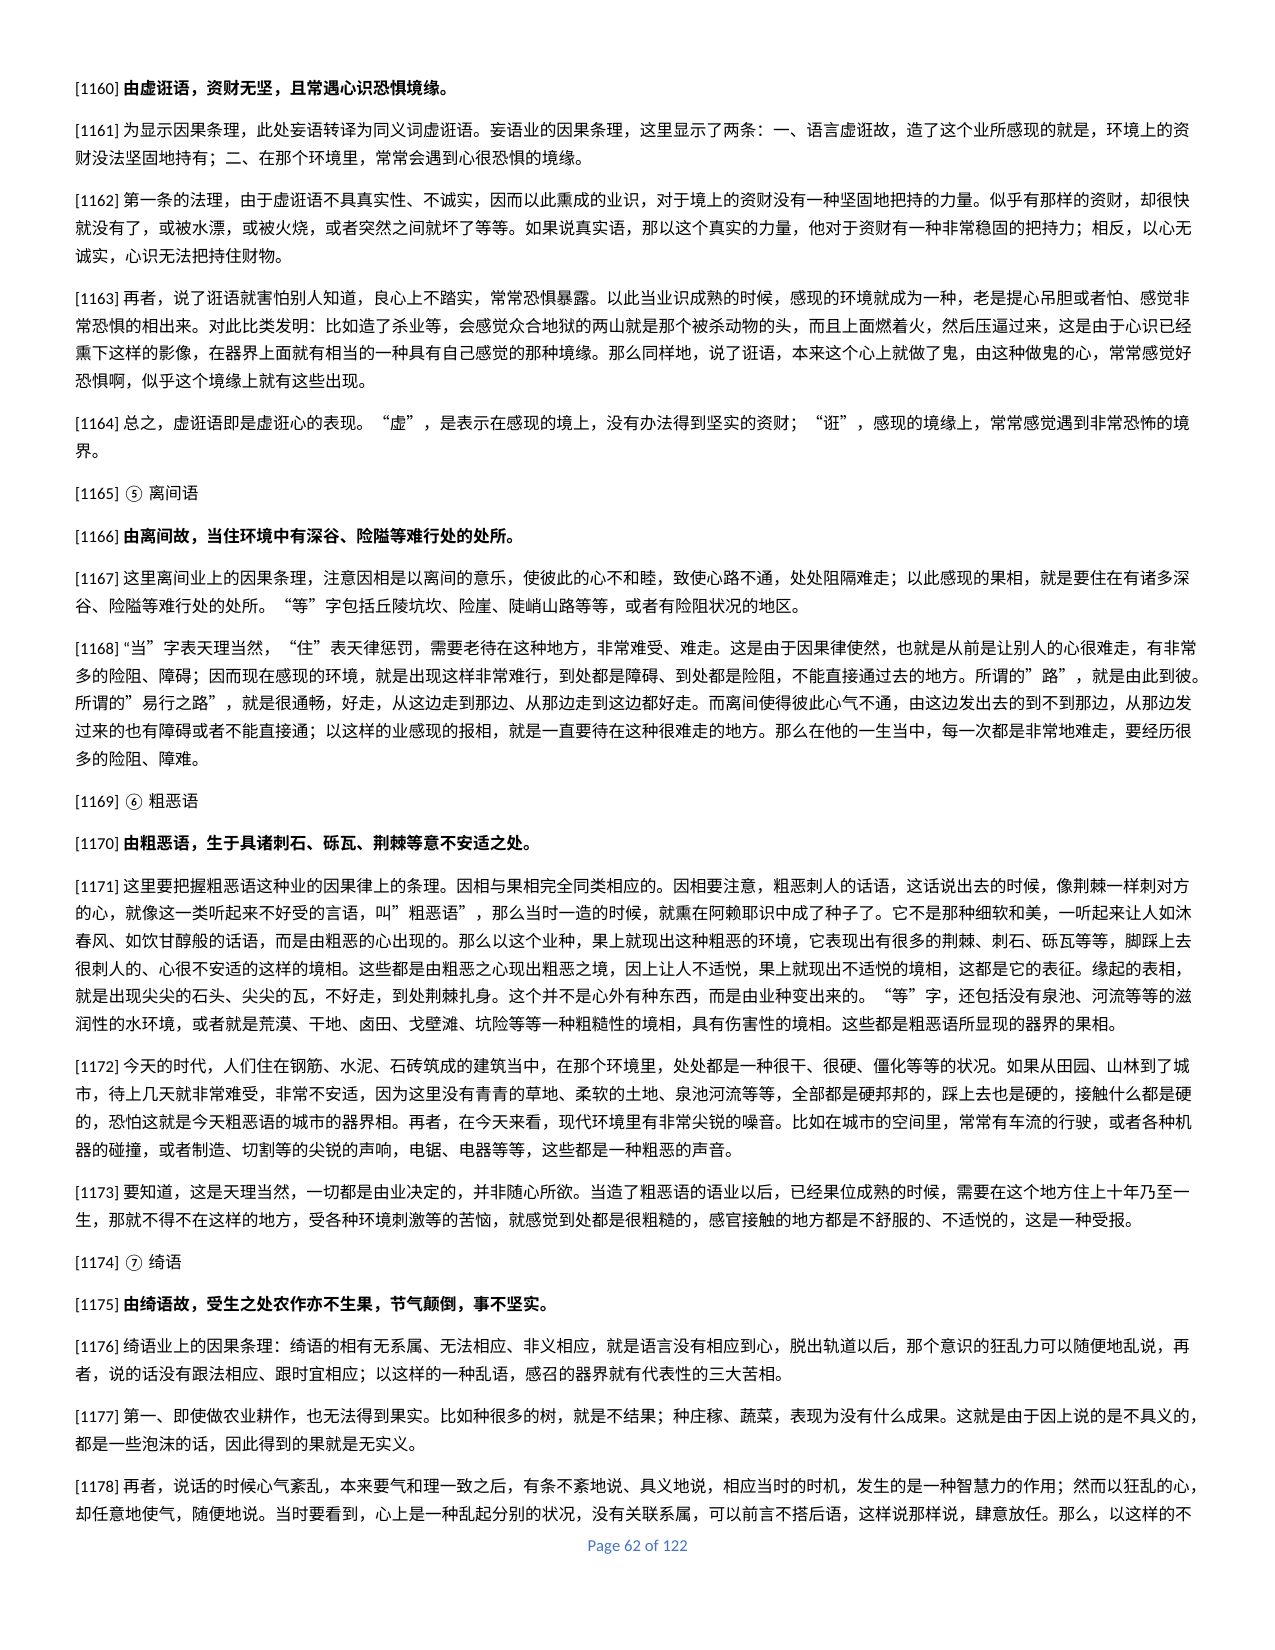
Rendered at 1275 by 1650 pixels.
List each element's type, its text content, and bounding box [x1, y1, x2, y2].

text [1160] 由虚诳语，资财无坚，且常遇心识恐惧境缘。 [75, 75, 1200, 99]
text [1170] 由粗恶语，生于具诸刺石、砾瓦、荆棘等意不安适之处。 [75, 830, 1200, 854]
text [1168] “当”字表天理当然，“住”表天律惩罚，需要老待在这种地方，非常难受、难走。这是由于因果律使然，也就是从前是让别人的心很难走，有非常多的险阻、障碍；因而现在感现的环境，就是出现这样非常难行，到处都是障碍、到处都是险阻，不能直接通过去的地方。所谓的”路”，就是由此到彼。所谓的”易行之路”，就是很通畅，好走，从这边走到那边、从那边走到这边都好走。而离间使得彼此心气不通，由这边发出去的到不到那边，从那边发过来的也有障碍或者不能直接通；以这样的业感现的报相，就是一直要待在这种很难走的地方。那么在他的一生当中，每一次都是非常地难走，要经历很多的险阻、障难。 [75, 635, 1200, 770]
text [1169] ⑥粗恶语 [75, 788, 1200, 812]
text [1161] 为显示因果条理，此处妄语转译为同义词虚诳语。妄语业的因果条理，这里显示了两条：一、语言虚诳故，造了这个业所感现的就是，环境上的资财没法坚固地持有；二、在那个环境里，常常会遇到心很恐惧的境缘。 [75, 117, 1200, 169]
text [1176] 绮语业上的因果条理：绮语的相有无系属、无法相应、非义相应，就是语言没有相应到心，脱出轨道以后，那个意识的狂乱力可以随便地乱说，再者，说的话没有跟法相应、跟时宜相应；以这样的一种乱语，感召的器界就有代表性的三大苦相。 [75, 1333, 1200, 1385]
text [1164] 总之，虚诳语即是虚诳心的表现。“虚”，是表示在感现的境上，没有办法得到坚实的资财；“诳”，感现的境缘上，常常感觉遇到非常恐怖的境界。 [75, 410, 1200, 462]
text [1174] ⑦绮语 [75, 1249, 1200, 1273]
text [1165] ⑤离间语 [75, 480, 1200, 504]
text [1173] 要知道，这是天理当然，一切都是由业决定的，并非随心所欲。当造了粗恶语的语业以后，已经果位成熟的时候，需要在这个地方住上十年乃至一生，那就不得不在这样的地方，受各种环境刺激等的苦恼，就感觉到处都是很粗糙的，感官接触的地方都是不舒服的、不适悦的，这是一种受报。 [75, 1179, 1200, 1231]
text [1167] 这里离间业上的因果条理，注意因相是以离间的意乐，使彼此的心不和睦，致使心路不通，处处阻隔难走；以此感现的果相，就是要住在有诸多深谷、险隘等难行处的处所。“等”字包括丘陵坑坎、险崖、陡峭山路等等，或者有险阻状况的地区。 [75, 565, 1200, 617]
text [1172] 今天的时代，人们住在钢筋、水泥、石砖筑成的建筑当中，在那个环境里，处处都是一种很干、很硬、僵化等等的状况。如果从田园、山林到了城市，待上几天就非常难受，非常不安适，因为这里没有青青的草地、柔软的土地、泉池河流等等，全部都是硬邦邦的，踩上去也是硬的，接触什么都是硬的，恐怕这就是今天粗恶语的城市的器界相。再者，在今天来看，现代环境里有非常尖锐的噪音。比如在城市的空间里，常常有车流的行驶，或者各种机器的碰撞，或者制造、切割等的尖锐的声响，电锯、电器等等，这些都是一种粗恶的声音。 [75, 1053, 1200, 1161]
text [1162] 第一条的法理，由于虚诳语不具真实性、不诚实，因而以此熏成的业识，对于境上的资财没有一种坚固地把持的力量。似乎有那样的资财，却很快就没有了，或被水漂，或被火烧，或者突然之间就坏了等等。如果说真实语，那以这个真实的力量，他对于资财有一种非常稳固的把持力；相反，以心无诚实，心识无法把持住财物。 [75, 187, 1200, 267]
text [1175] 由绮语故，受生之处农作亦不生果，节气颠倒，事不坚实。 [75, 1291, 1200, 1315]
text [1171] 这里要把握粗恶语这种业的因果律上的条理。因相与果相完全同类相应的。因相要注意，粗恶刺人的话语，这话说出去的时候，像荆棘一样刺对方的心，就像这一类听起来不好受的言语，叫”粗恶语”，那么当时一造的时候，就熏在阿赖耶识中成了种子了。它不是那种细软和美，一听起来让人如沐春风、如饮甘醇般的话语，而是由粗恶的心出现的。那么以这个业种，果上就现出这种粗恶的环境，它表现出有很多的荆棘、刺石、砾瓦等等，脚踩上去很刺人的、心很不安适的这样的境相。这些都是由粗恶之心现出粗恶之境，因上让人不适悦，果上就现出不适悦的境相，这都是它的表征。缘起的表相，就是出现尖尖的石头、尖尖的瓦，不好走，到处荆棘扎身。这个并不是心外有种东西，而是由业种变出来的。“等”字，还包括没有泉池、河流等等的滋润性的水环境，或者就是荒漠、干地、卤田、戈壁滩、坑险等等一种粗糙性的境相，具有伤害性的境相。这些都是粗恶语所显现的器界的果相。 [75, 873, 1200, 1035]
text [1163] 再者，说了诳语就害怕别人知道，良心上不踏实，常常恐惧暴露。以此当业识成熟的时候，感现的环境就成为一种，老是提心吊胆或者怕、感觉非常恐惧的相出来。对此比类发明：比如造了杀业等，会感觉众合地狱的两山就是那个被杀动物的头，而且上面燃着火，然后压逼过来，这是由于心识已经熏下这样的影像，在器界上面就有相当的一种具有自己感觉的那种境缘。那么同样地，说了诳语，本来这个心上就做了鬼，由这种做鬼的心，常常感觉好恐惧啊，似乎这个境缘上就有这些出现。 [75, 285, 1200, 392]
text [1177] 第一、即使做农业耕作，也无法得到果实。比如种很多的树，就是不结果；种庄稼、蔬菜，表现为没有什么成果。这就是由于因上说的是不具义的，都是一些泡沫的话，因此得到的果就是无实义。 [75, 1403, 1200, 1455]
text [75, 1473, 1200, 1525]
text [1166] 由离间故，当住环境中有深谷、险隘等难行处的处所。 [75, 523, 1200, 547]
